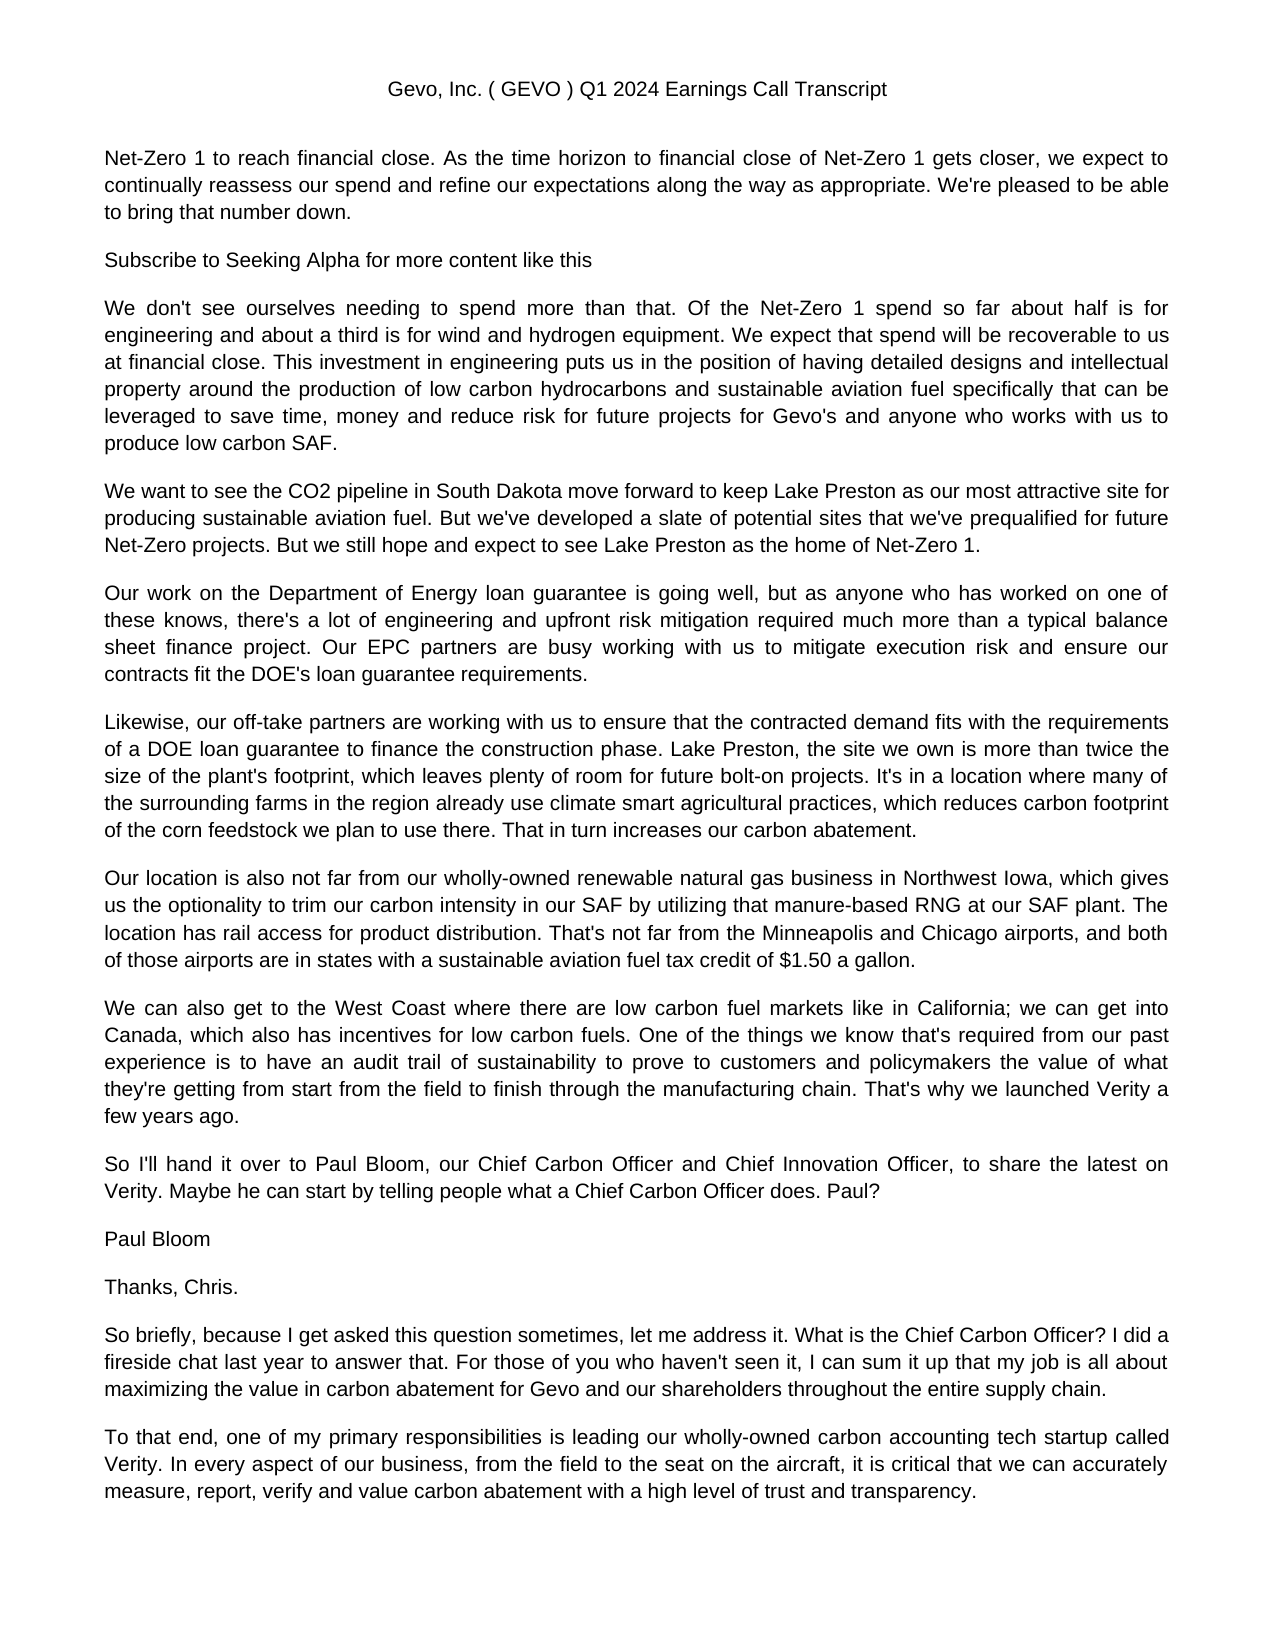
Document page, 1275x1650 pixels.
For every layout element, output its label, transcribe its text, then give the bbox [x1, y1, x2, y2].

text We don't see ourselves needing to spend more than that. Of the Net-Zero 1 spend so far about half is for engineering and about a third is for wind and hydrogen equipment. We expect that spend will be recoverable to us at financial close. This investment in engineering puts us in the position of having detailed designs and intellectual property around the production of low carbon hydrocarbons and sustainable aviation fuel specifically that can be leveraged to save time, money and reduce risk for future projects for Gevo's and anyone who works with us to produce low carbon SAF. [104, 292, 1171, 455]
text So I'll hand it over to Paul Bloom, our Chief Carbon Officer and Chief Innovation Officer, to share the latest on Verity. Maybe he can start by telling people what a Chief Carbon Officer does. Paul? [104, 1148, 1171, 1203]
text Likewise, our off-take partners are working with us to ensure that the contracted demand fits with the requirements of a DOE loan guarantee to finance the construction phase. Lake Preston, the site we own is more than twice the size of the plant's footprint, which leaves plenty of room for future bolt-on projects. It's in a location where many of the surrounding farms in the region already use climate smart agricultural practices, which reduces carbon footprint of the corn feedstock we plan to use there. That in turn increases our carbon abatement. [104, 707, 1171, 842]
text Our location is also not far from our wholly-owned renewable natural gas business in Northwest Iowa, which gives us the optionality to trim our carbon intensity in our SAF by utilizing that manure-based RNG at our SAF plant. The location has rail access for product distribution. That's not far from the Minneapolis and Chicago airports, and both of those airports are in states with a sustainable aviation fuel tax credit of $1.50 a gallon. [104, 863, 1171, 971]
text We can also get to the West Coast where there are low carbon fuel markets like in California; we can get into Canada, which also has incentives for low carbon fuels. One of the things we know that's required from our past experience is to have an audit trail of sustainability to prove to customers and policymakers the value of what they're getting from start from the field to finish through the manufacturing chain. That's why we launched Verity a few years ago. [104, 992, 1171, 1128]
text Paul Bloom [104, 1223, 1171, 1251]
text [104, 142, 1171, 223]
text So briefly, because I get asked this question sometimes, let me address it. What is the Chief Carbon Officer? I did a fireside chat last year to answer that. For those of you who haven't seen it, I can sum it up that my job is all about maximizing the value in carbon abatement for Gevo and our shareholders throughout the entire supply chain. [104, 1319, 1171, 1401]
text Our work on the Department of Energy loan guarantee is going well, but as anyone who has worked on one of these knows, there's a lot of engineering and upfront risk mitigation required much more than a typical balance sheet finance project. Our EPC partners are busy working with us to mitigate execution risk and ensure our contracts fit the DOE's loan guarantee requirements. [104, 578, 1171, 686]
text We want to see the CO2 pipeline in South Dakota move forward to keep Lake Preston as our most attractive site for producing sustainable aviation fuel. But we've developed a slate of potential sites that we've prequalified for future Net-Zero projects. But we still hope and expect to see Lake Preston as the home of Net-Zero 1. [104, 476, 1171, 557]
text To that end, one of my primary responsibilities is leading our wholly-owned carbon accounting tech startup called Verity. In every aspect of our business, from the field to the seat on the aircraft, it is critical that we can accurately measure, report, verify and value carbon abatement with a high level of trust and transparency. [104, 1421, 1171, 1503]
text Thanks, Chris. [104, 1271, 1171, 1298]
text Subscribe to Seeking Alpha for more content like this [104, 244, 1171, 271]
